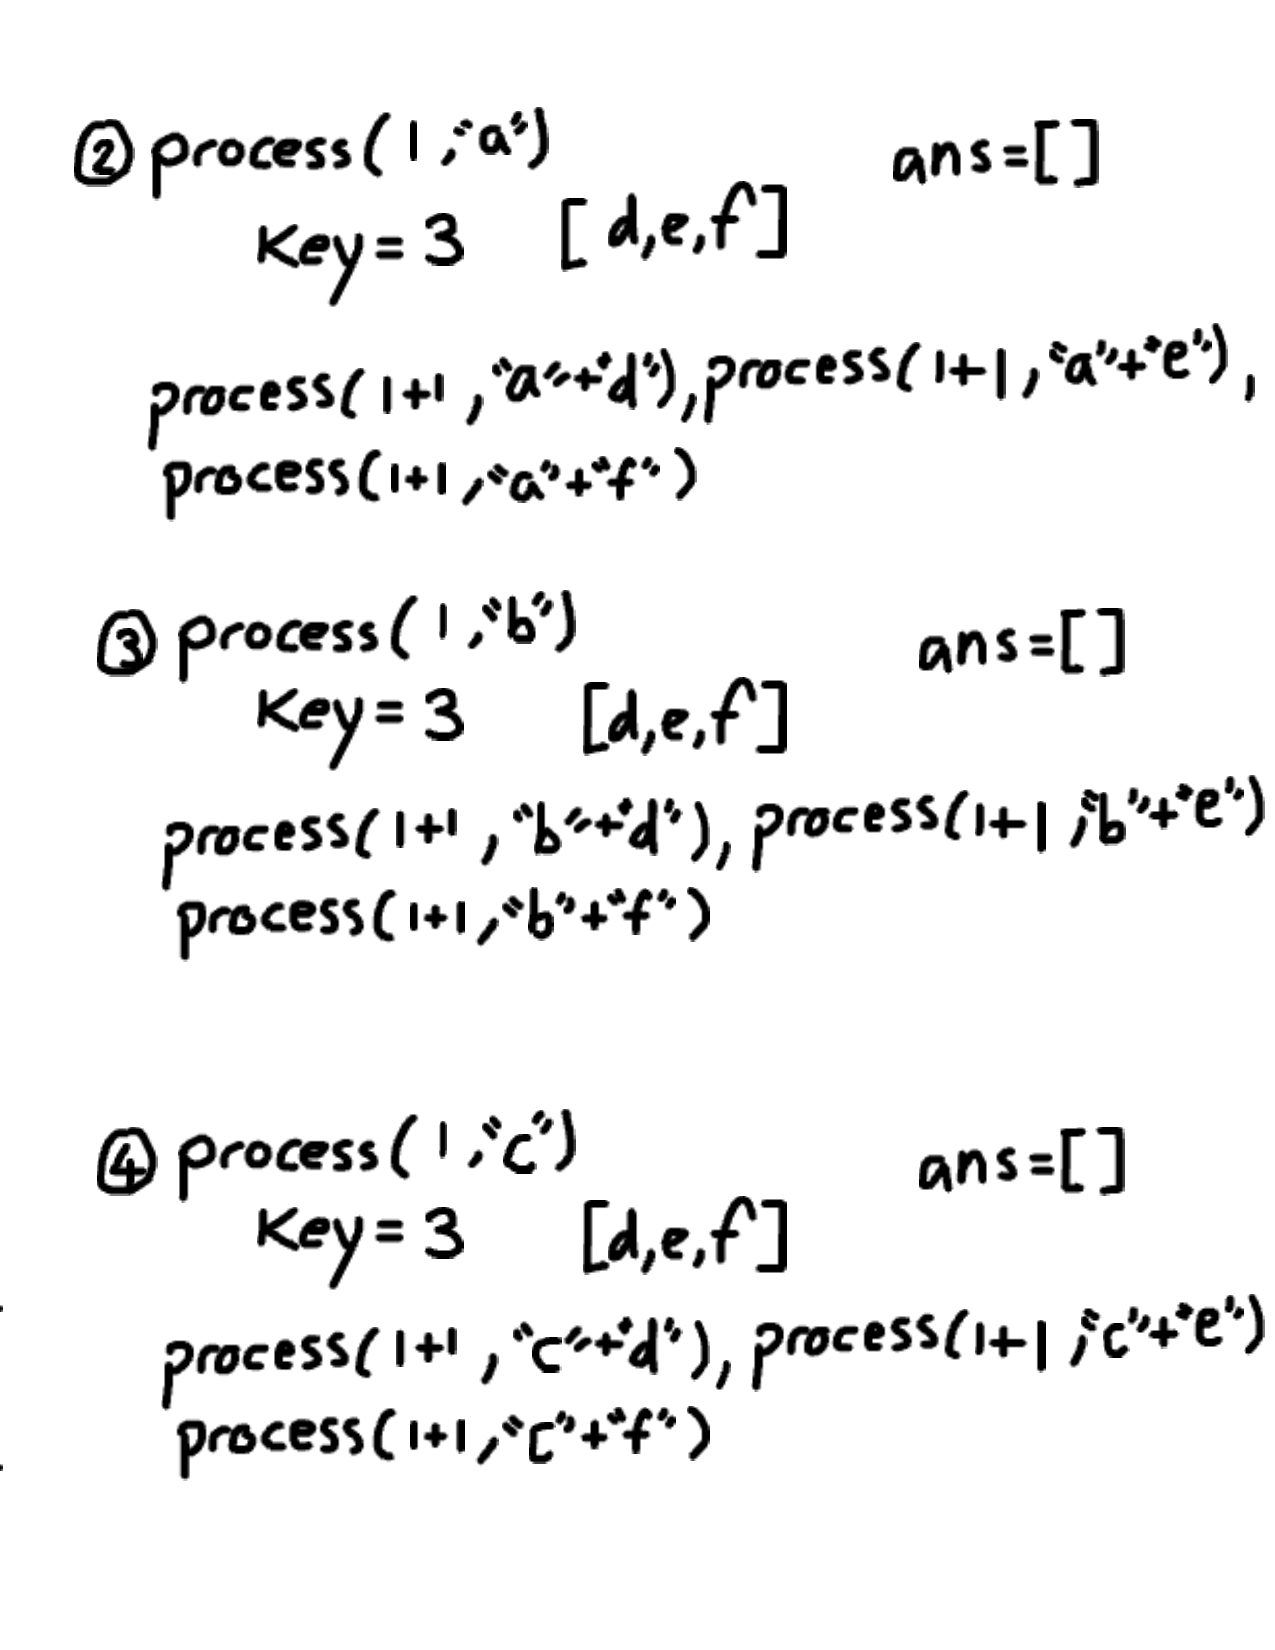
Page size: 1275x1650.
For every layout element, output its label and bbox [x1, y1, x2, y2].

picture [583, 1196, 787, 1275]
picture [492, 348, 676, 411]
picture [513, 1316, 683, 1375]
picture [178, 590, 576, 684]
picture [715, 1360, 731, 1392]
picture [919, 1127, 1125, 1196]
picture [502, 887, 676, 941]
picture [161, 808, 499, 962]
picture [583, 677, 787, 756]
picture [257, 1207, 406, 1292]
picture [680, 393, 697, 425]
picture [751, 775, 1265, 873]
picture [690, 1320, 710, 1382]
picture [703, 342, 1040, 425]
picture [513, 797, 683, 856]
picture [147, 368, 484, 522]
picture [687, 887, 710, 942]
picture [257, 688, 406, 773]
picture [919, 608, 1125, 677]
picture [178, 1109, 576, 1203]
picture [424, 213, 464, 266]
picture [687, 1406, 710, 1461]
picture [502, 1407, 676, 1464]
picture [690, 801, 710, 864]
picture [97, 1127, 158, 1196]
picture [74, 119, 135, 187]
picture [424, 1207, 464, 1259]
picture [161, 1327, 499, 1481]
picture [424, 688, 464, 741]
picture [487, 456, 660, 503]
picture [751, 1294, 1265, 1392]
picture [561, 198, 590, 272]
picture [715, 841, 731, 873]
picture [1049, 323, 1228, 389]
picture [608, 181, 787, 261]
picture [97, 609, 158, 677]
picture [1244, 374, 1255, 403]
picture [893, 119, 1099, 188]
picture [151, 107, 549, 201]
picture [257, 224, 406, 309]
picture [674, 447, 697, 501]
